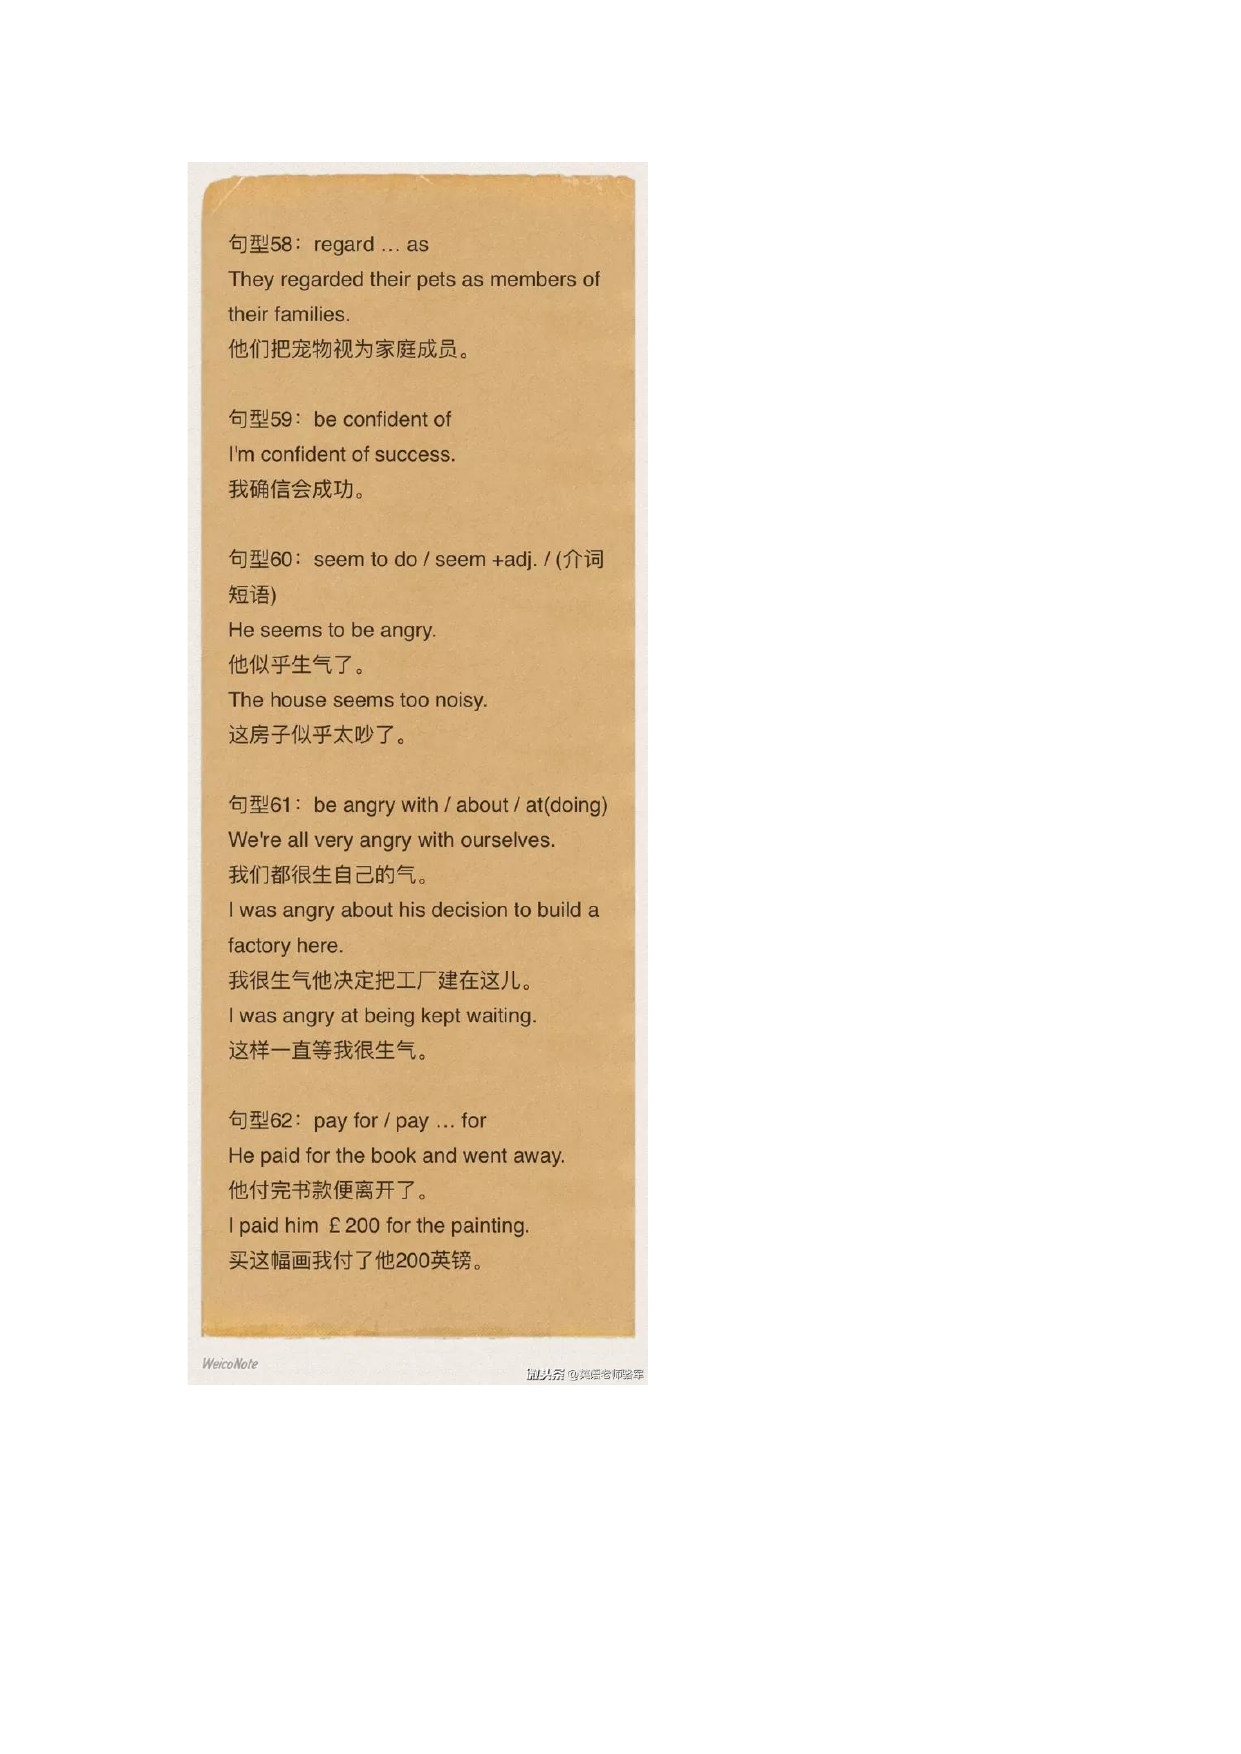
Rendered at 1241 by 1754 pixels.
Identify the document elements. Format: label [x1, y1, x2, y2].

picture [187, 162, 648, 1385]
